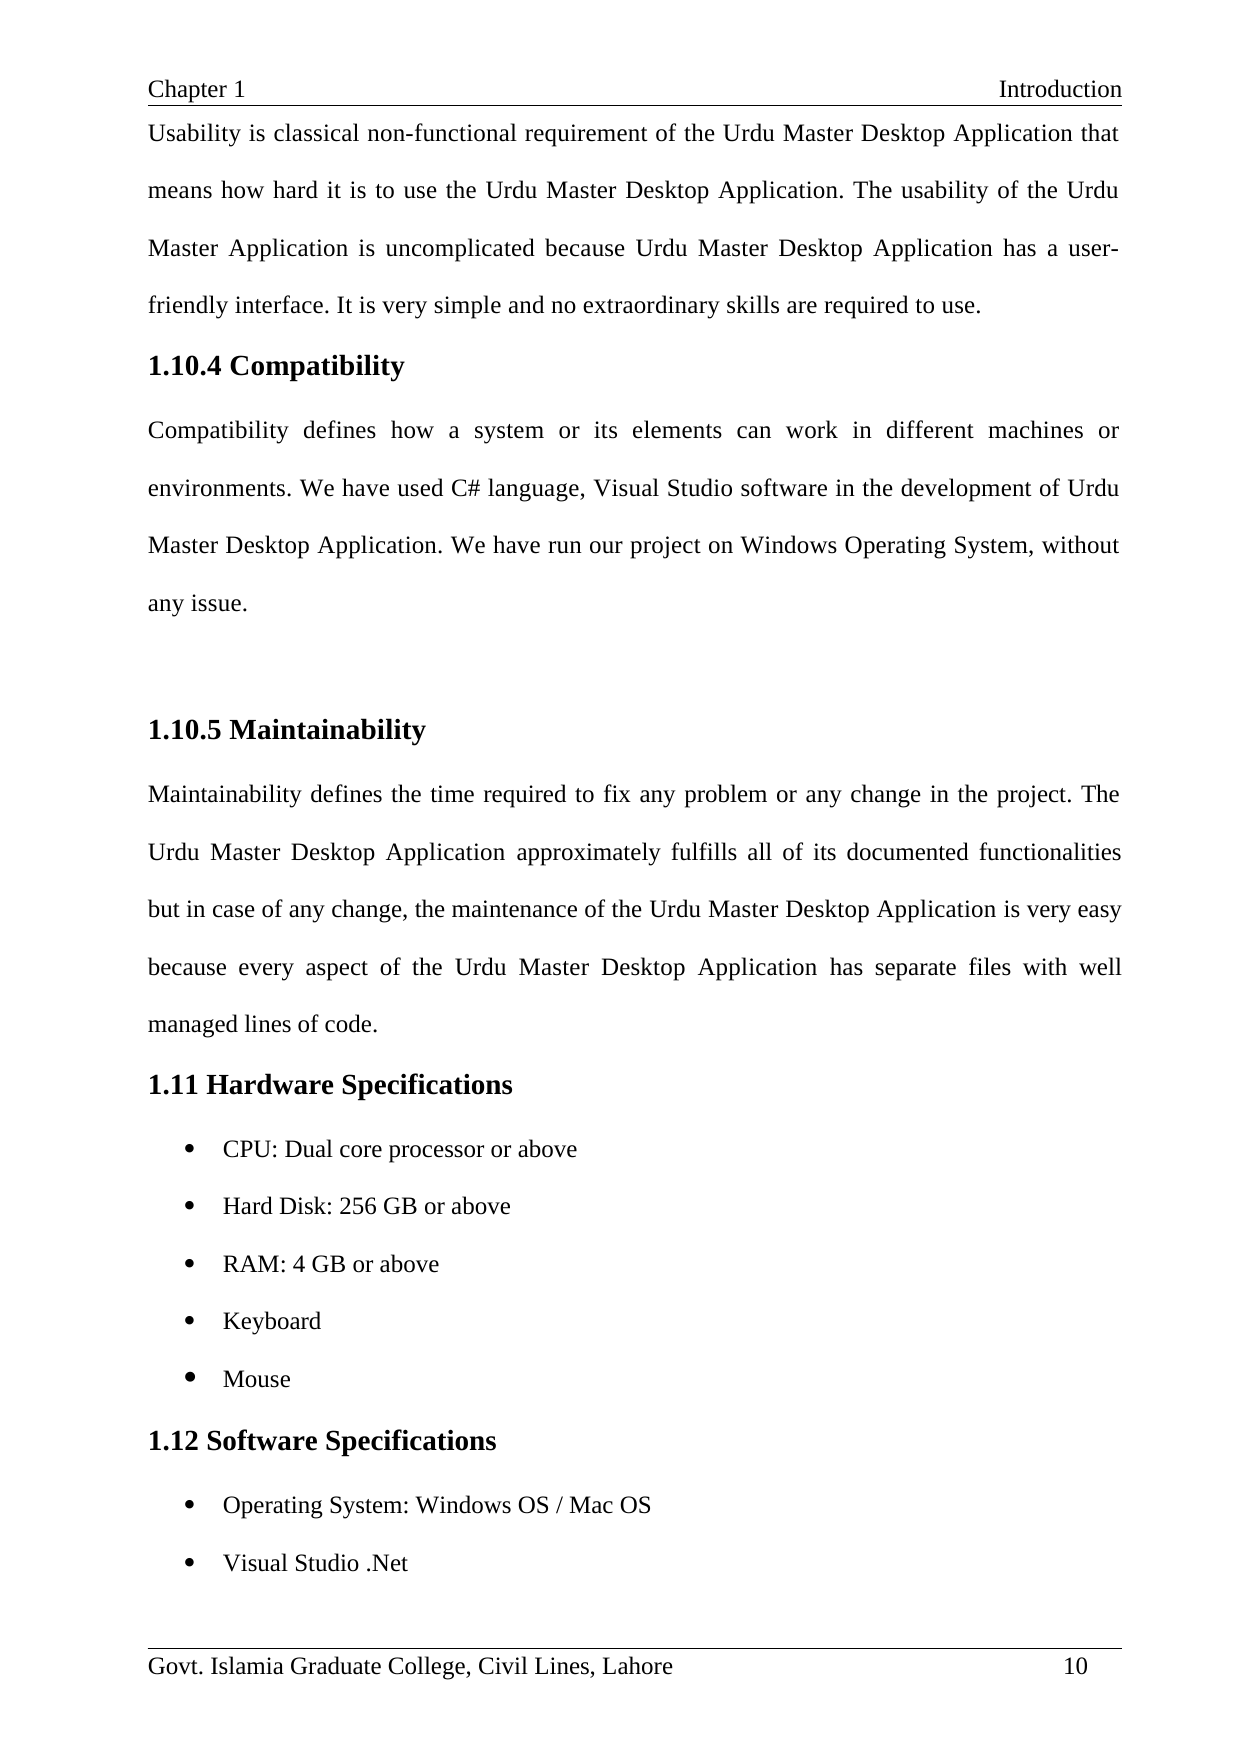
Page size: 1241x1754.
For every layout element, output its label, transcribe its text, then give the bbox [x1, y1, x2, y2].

subtitle 1.11 Hardware Specifications [148, 1067, 1122, 1100]
subtitle 1.12 Software Specifications [148, 1423, 1122, 1457]
list CPU: Dual core processor or above [185, 1134, 1122, 1163]
text Maintainability defines the time required to fix any problem or any change in the project. The Urdu Master Desktop Application approximately fulfills all of its documented functionalities but in case of any change, the maintenance of the Urdu Master Desktop Application is very easy because every aspect of the Urdu Master Desktop Application has separate files with well managed lines of code. [148, 779, 1122, 1038]
list Hard Disk: 256 GB or above [185, 1191, 1122, 1220]
text 1.10.4 Compatibility [148, 348, 1122, 382]
list RAM: 4 GB or above [185, 1249, 1122, 1278]
list Visual Studio .Net [185, 1548, 1122, 1577]
list Keyboard [185, 1306, 1122, 1335]
text 1.10.5 Maintainability [148, 712, 1122, 746]
list Operating System: Windows OS / Mac OS [185, 1490, 1122, 1519]
text Compatibility defines how a system or its elements can work in different machines or environments. We have used C# language, Visual Studio software in the development of Urdu Master Desktop Application. We have run our project on Windows Operating System, without any issue. [148, 415, 1122, 616]
text Usability is classical non-functional requirement of the Urdu Master Desktop Application that means how hard it is to use the Urdu Master Desktop Application. The usability of the Urdu Master Application is uncomplicated because Urdu Master Desktop Application has a user-friendly interface. It is very simple and no extraordinary skills are required to use. [148, 118, 1122, 319]
list Mouse [185, 1364, 1122, 1394]
